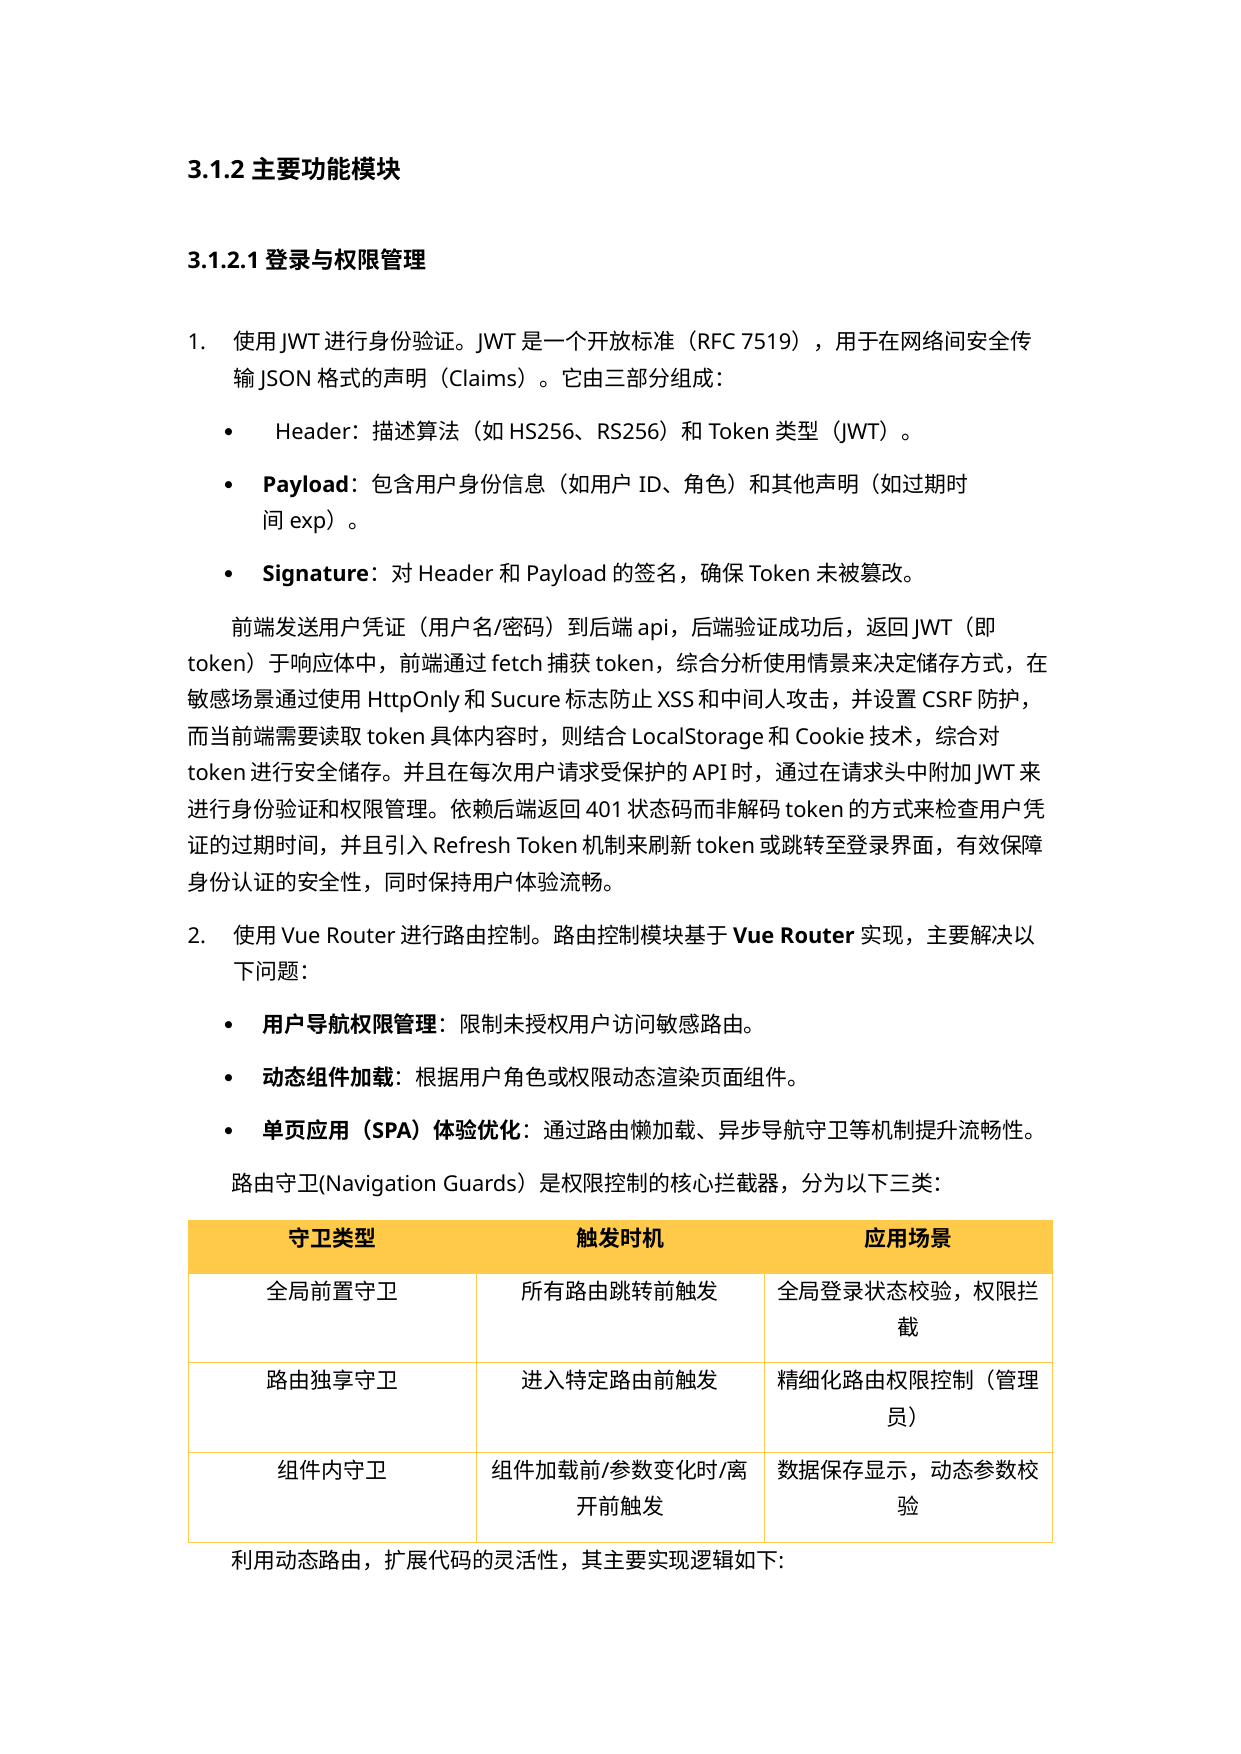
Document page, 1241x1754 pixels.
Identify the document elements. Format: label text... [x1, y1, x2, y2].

table_cell 组件加载前/参数变化时/离开前触发 [477, 1453, 764, 1542]
table_cell 路由独享守卫 [189, 1363, 476, 1452]
list 用户导航权限管理：限制未授权用户访问敏感路由。 [225, 1007, 1053, 1039]
list 单页应用（SPA）体验优化：通过路由懒加载、异步导航守卫等机制提升流畅性。 [225, 1113, 1053, 1145]
list 使用Vue Router进行路由控制。路由控制模块基于 Vue Router 实现，主要解决以下问题： [187, 918, 1053, 986]
text 利用动态路由，扩展代码的灵活性，其主要实现逻辑如下: [187, 1543, 1053, 1574]
table_cell 进入特定路由前触发 [477, 1363, 764, 1452]
list Payload：包含用户身份信息（如用户 ID、角色）和其他声明（如过期时间 exp）。 [225, 467, 1053, 535]
text 前端发送用户凭证（用户名/密码）到后端api，后端验证成功后，返回JWT（即token）于响应体中，前端通过fetch捕获token，综合分析使用情景来决定储存方式，在敏感场景通过使用HttpOnly和Sucure标志防止XSS和中间人攻击，并设置CSRF防护，而当前端需要读取token具体内容时，则结合LocalStorage和Cookie技术，综合对token进行安全储存。并且在每次用户请求受保护的API时，通过在请求头中附加JWT来进行身份验证和权限管理。依赖后端返回401状态码而非解码token的方式来检查用户凭证的过期时间，并且引入Refresh Token机制来刷新token或跳转至登录界面，有效保障身份认证的安全性，同时保持用户体验流畅。 [187, 609, 1053, 896]
table_cell 全局登录状态校验，权限拦截 [765, 1274, 1052, 1362]
text 路由守卫(Navigation Guards）是权限控制的核心拦截器，分为以下三类： [187, 1166, 1053, 1198]
list Header：描述算法（如 HS256、RS256）和 Token 类型（JWT）。 [225, 414, 1053, 445]
table_header 守卫类型 [189, 1221, 476, 1273]
list 使用JWT进行身份验证。JWT 是一个开放标准（RFC 7519），用于在网络间安全传输 JSON 格式的声明（Claims）。它由三部分组成： [187, 324, 1053, 392]
table_cell 组件内守卫 [189, 1453, 476, 1542]
subtitle 3.1.2.1 登录与权限管理 [187, 242, 1053, 275]
table_header 应用场景 [765, 1221, 1052, 1273]
table_cell 精细化路由权限控制（管理员） [765, 1363, 1052, 1452]
subtitle 3.1.2 主要功能模块 [187, 150, 1053, 186]
table_header 触发时机 [477, 1221, 764, 1273]
list Signature：对 Header 和 Payload 的签名，确保 Token 未被篡改。 [225, 556, 1053, 588]
list 动态组件加载：根据用户角色或权限动态渲染页面组件。 [225, 1060, 1053, 1092]
table_cell 全局前置守卫 [189, 1274, 476, 1362]
table_cell 所有路由跳转前触发 [477, 1274, 764, 1362]
table_cell 数据保存显示，动态参数校验 [765, 1453, 1052, 1542]
